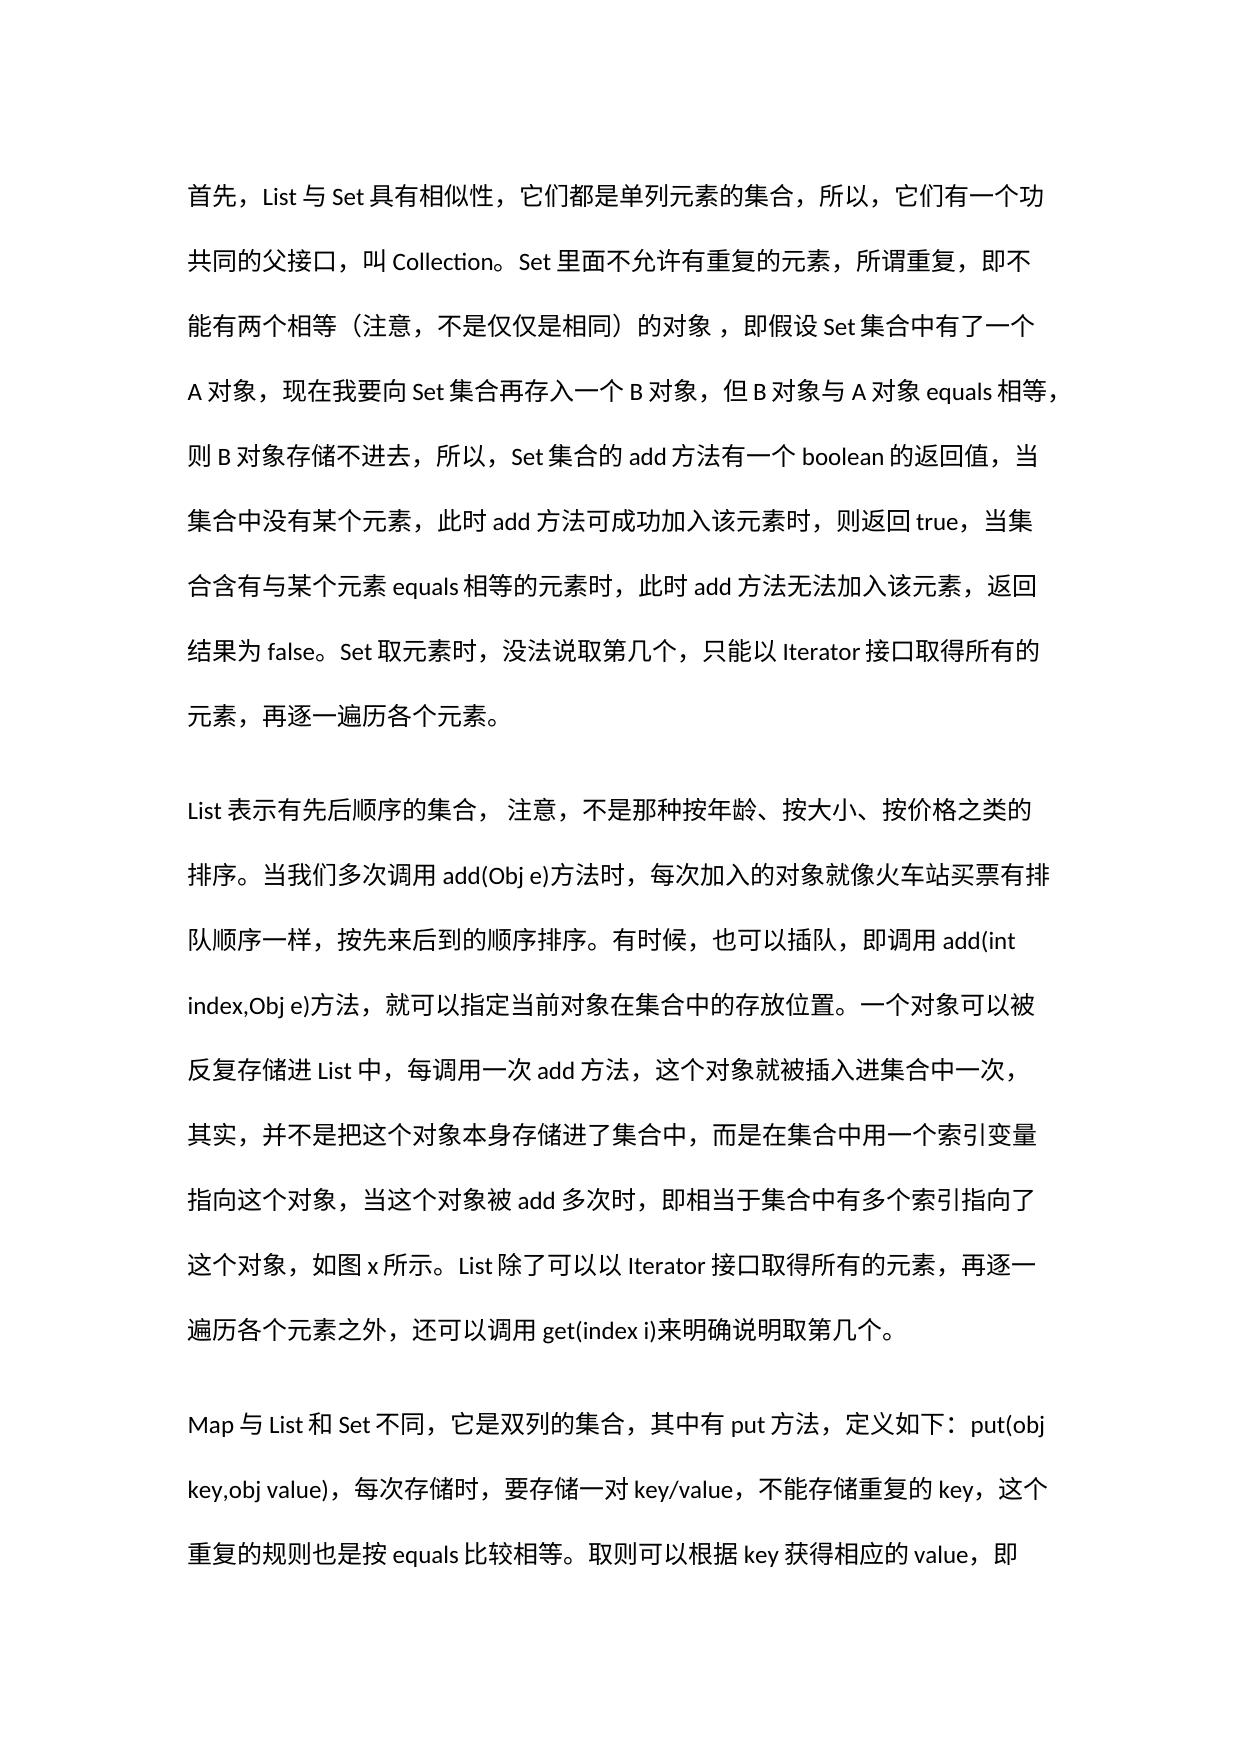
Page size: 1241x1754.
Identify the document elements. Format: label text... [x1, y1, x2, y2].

text 首先，List与Set具有相似性，它们都是单列元素的集合，所以，它们有一个功共同的父接口，叫Collection。Set里面不允许有重复的元素，所谓重复，即不能有两个相等（注意，不是仅仅是相同）的对象 ，即假设Set集合中有了一个A对象，现在我要向Set集合再存入一个B对象，但B对象与A对象equals相等，则B对象存储不进去，所以，Set集合的add方法有一个boolean的返回值，当集合中没有某个元素，此时add方法可成功加入该元素时，则返回true，当集合含有与某个元素equals相等的元素时，此时add方法无法加入该元素，返回结果为false。Set取元素时，没法说取第几个，只能以Iterator接口取得所有的元素，再逐一遍历各个元素。 [187, 162, 1053, 747]
text List表示有先后顺序的集合， 注意，不是那种按年龄、按大小、按价格之类的排序。当我们多次调用add(Obj e)方法时，每次加入的对象就像火车站买票有排队顺序一样，按先来后到的顺序排序。有时候，也可以插队，即调用add(int index,Obj e)方法，就可以指定当前对象在集合中的存放位置。一个对象可以被反复存储进List中，每调用一次add方法，这个对象就被插入进集合中一次，其实，并不是把这个对象本身存储进了集合中，而是在集合中用一个索引变量指向这个对象，当这个对象被add多次时，即相当于集合中有多个索引指向了这个对象，如图x所示。List除了可以以Iterator接口取得所有的元素，再逐一遍历各个元素之外，还可以调用get(index i)来明确说明取第几个。 [187, 776, 1053, 1361]
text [187, 1390, 1053, 1585]
